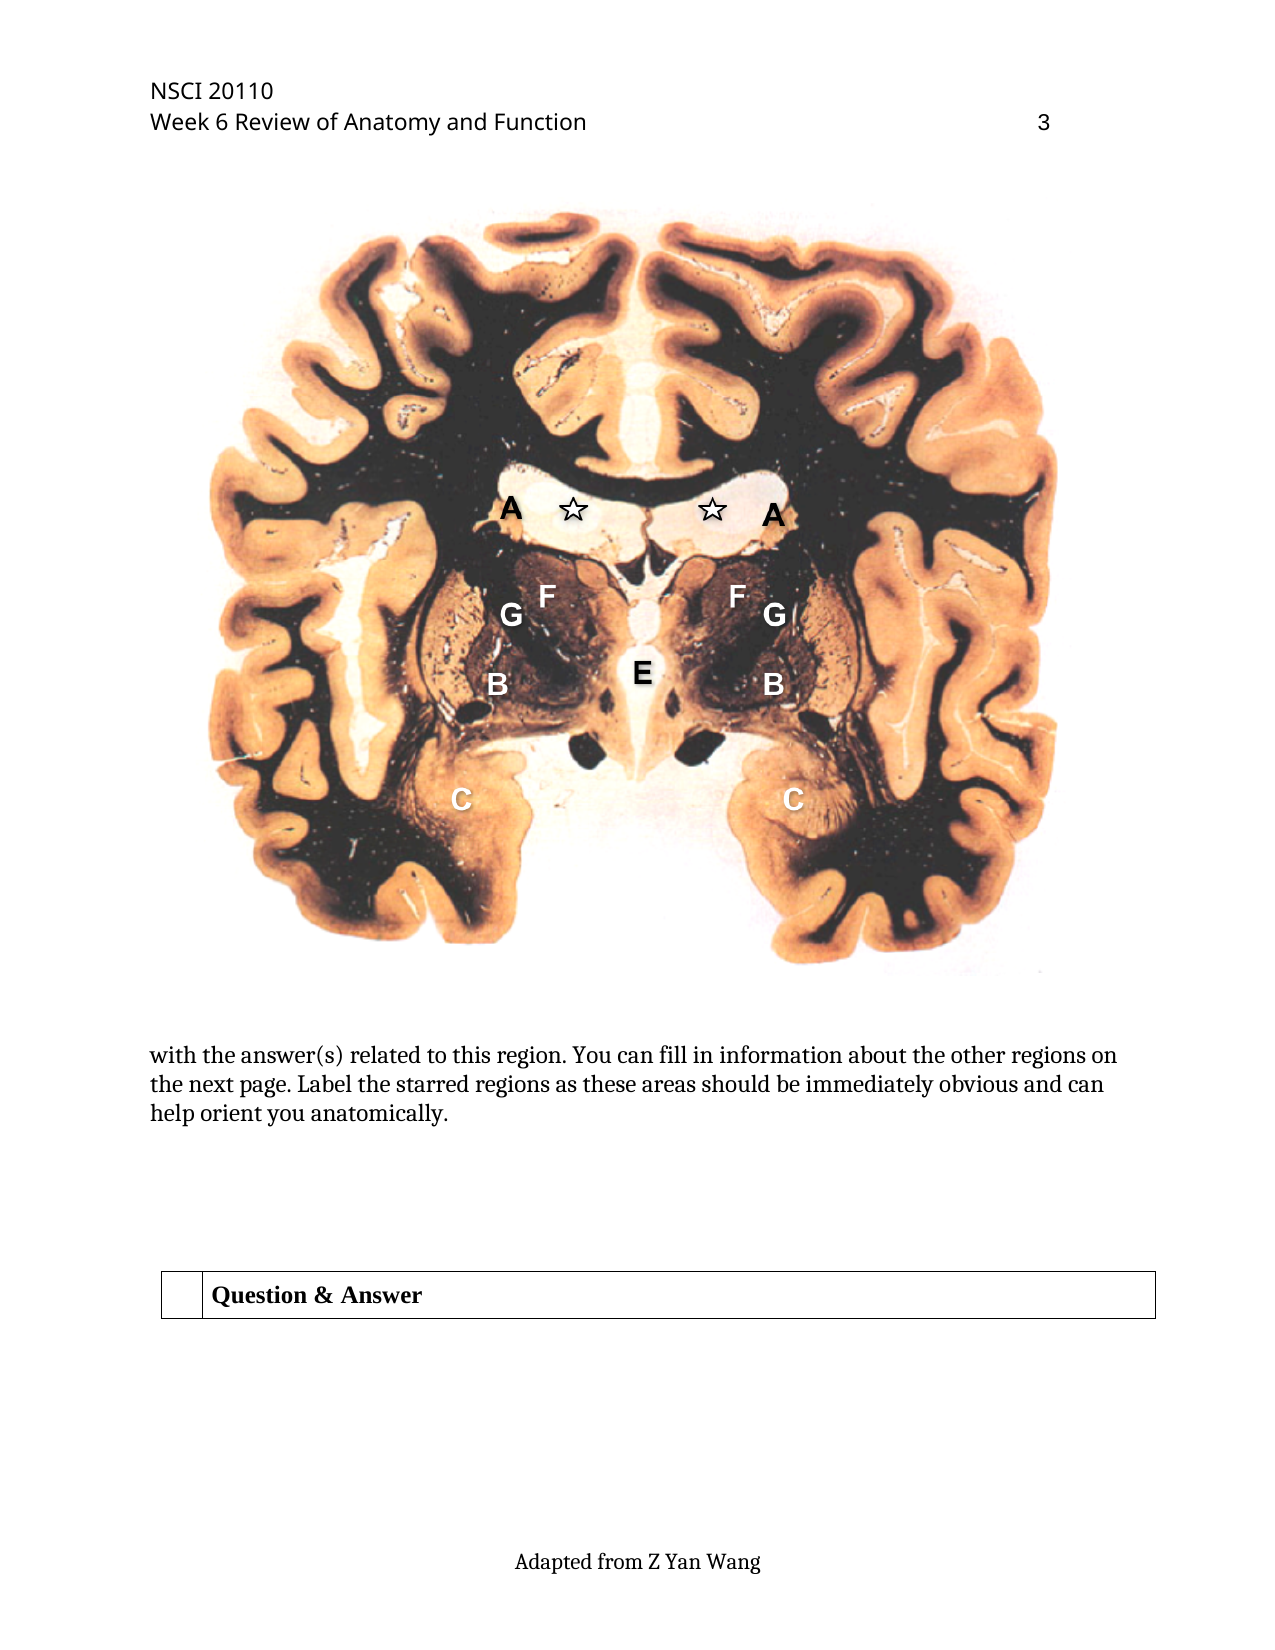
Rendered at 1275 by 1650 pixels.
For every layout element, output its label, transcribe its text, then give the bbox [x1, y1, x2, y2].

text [150, 150, 1125, 1127]
table_header [162, 1272, 202, 1318]
picture [148, 176, 1124, 1001]
table_header Question & Answer [203, 1272, 1155, 1318]
